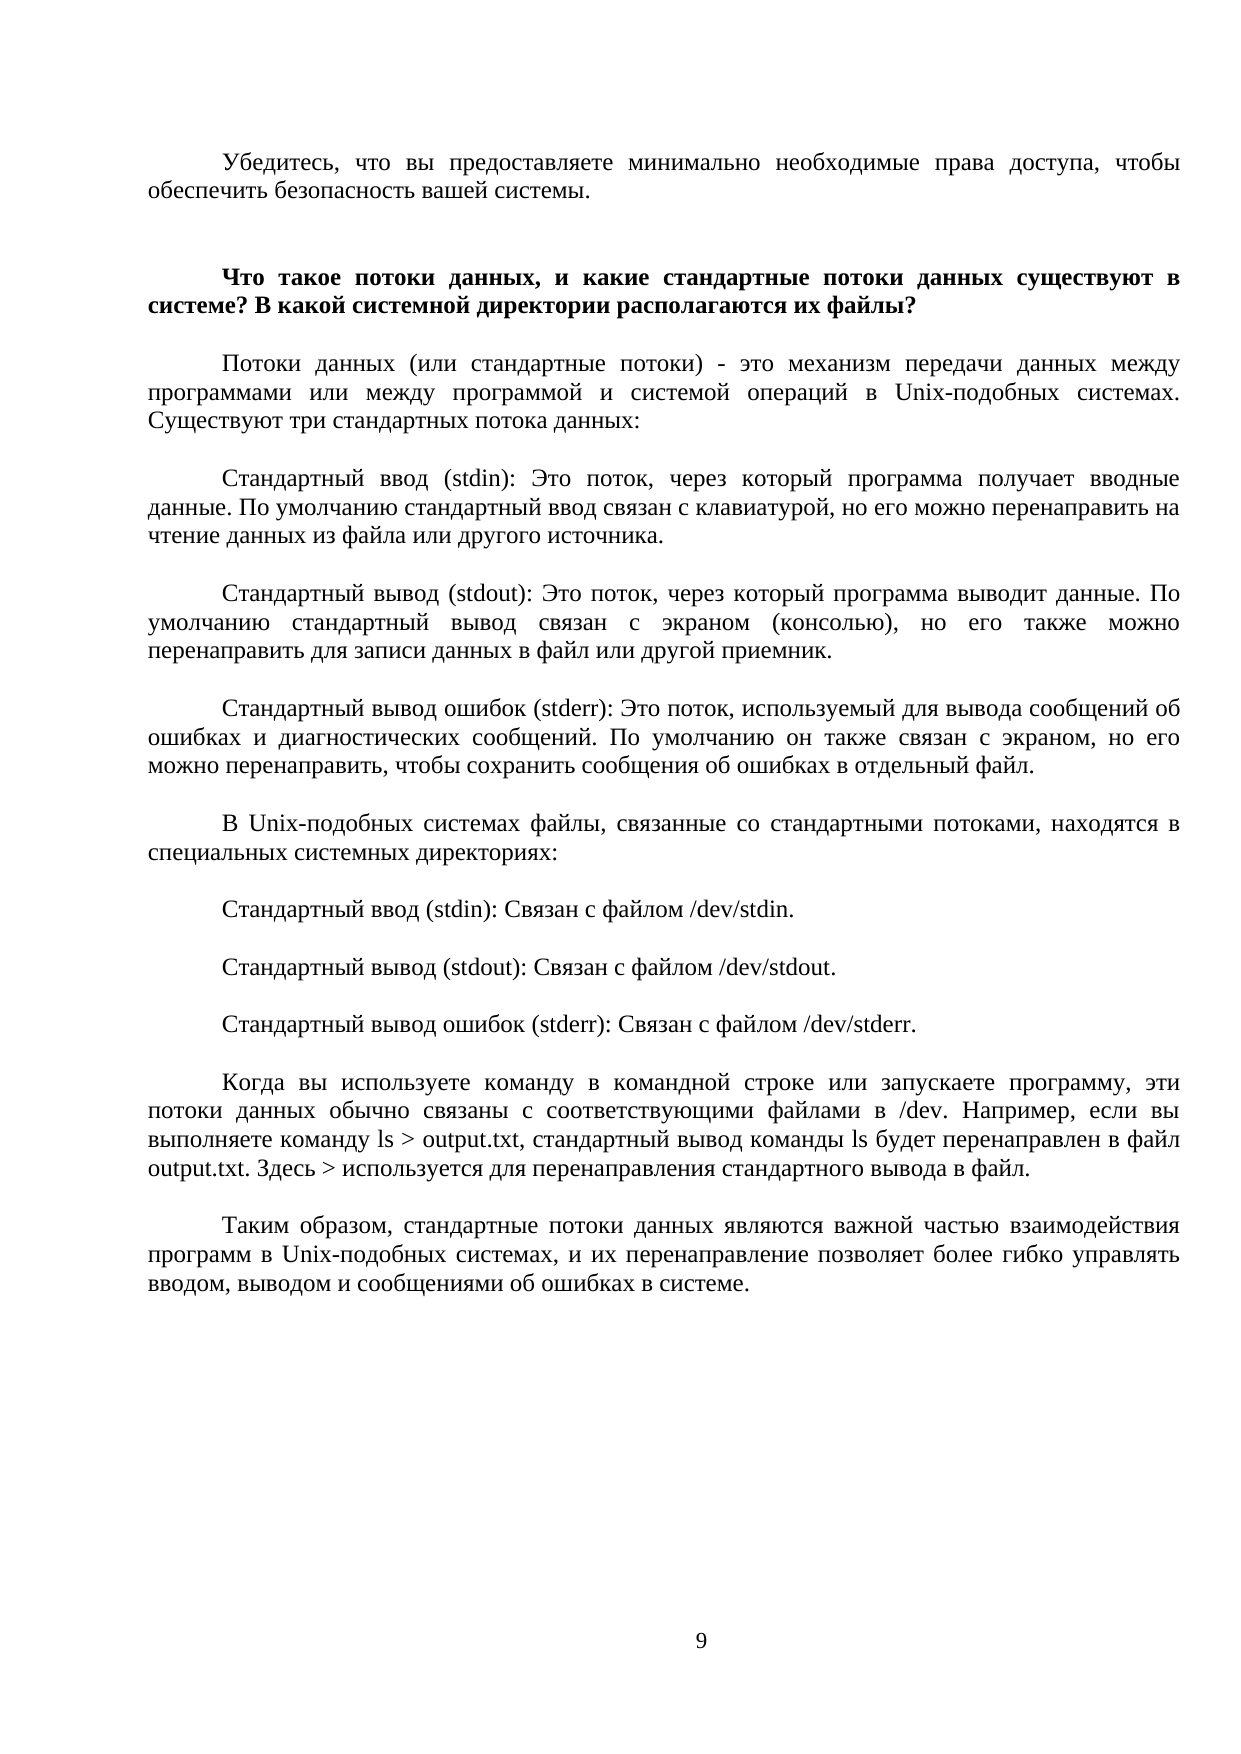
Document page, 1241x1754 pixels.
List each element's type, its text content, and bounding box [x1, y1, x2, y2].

text Стандартный вывод ошибок (stderr): Это поток, используемый для вывода сообщений об ошибках и диагностических сообщений. По умолчанию он также связан с экраном, но его можно перенаправить, чтобы сохранить сообщения об ошибках в отдельный файл. [148, 693, 1181, 779]
text Убедитесь, что вы предоставляете минимально необходимые права доступа, чтобы обеспечить безопасность вашей системы. [148, 147, 1181, 204]
text В Unix-подобных системах файлы, связанные со стандартными потоками, находятся в специальных системных директориях: [148, 808, 1181, 866]
text Что такое потоки данных, и какие стандартные потоки данных существуют в системе? В какой системной директории располагаются их файлы? [148, 262, 1181, 319]
text Стандартный ввод (stdin): Связан с файлом /dev/stdin. [148, 894, 1181, 923]
text Стандартный ввод (stdin): Это поток, через который программа получает вводные данные. По умолчанию стандартный ввод связан с клавиатурой, но его можно перенаправить на чтение данных из файла или другого источника. [148, 463, 1181, 549]
text Таким образом, стандартные потоки данных являются важной частью взаимодействия программ в Unix-подобных системах, и их перенаправление позволяет более гибко управлять вводом, выводом и сообщениями об ошибках в системе. [148, 1211, 1181, 1297]
text Когда вы используете команду в командной строке или запускаете программу, эти потоки данных обычно связаны с соответствующими файлами в /dev. Например, если вы выполняете команду ls > output.txt, стандартный вывод команды ls будет перенаправлен в файл output.txt. Здесь > используется для перенаправления стандартного вывода в файл. [148, 1067, 1181, 1182]
text Стандартный вывод (stdout): Это поток, через который программа выводит данные. По умолчанию стандартный вывод связан с экраном (консолью), но его также можно перенаправить для записи данных в файл или другой приемник. [148, 578, 1181, 664]
text Потоки данных (или стандартные потоки) - это механизм передачи данных между программами или между программой и системой операций в Unix-подобных системах. Существуют три стандартных потока данных: [148, 348, 1181, 434]
text Стандартный вывод ошибок (stderr): Связан с файлом /dev/stderr. [148, 1009, 1181, 1038]
text Стандартный вывод (stdout): Связан с файлом /dev/stdout. [148, 952, 1181, 981]
